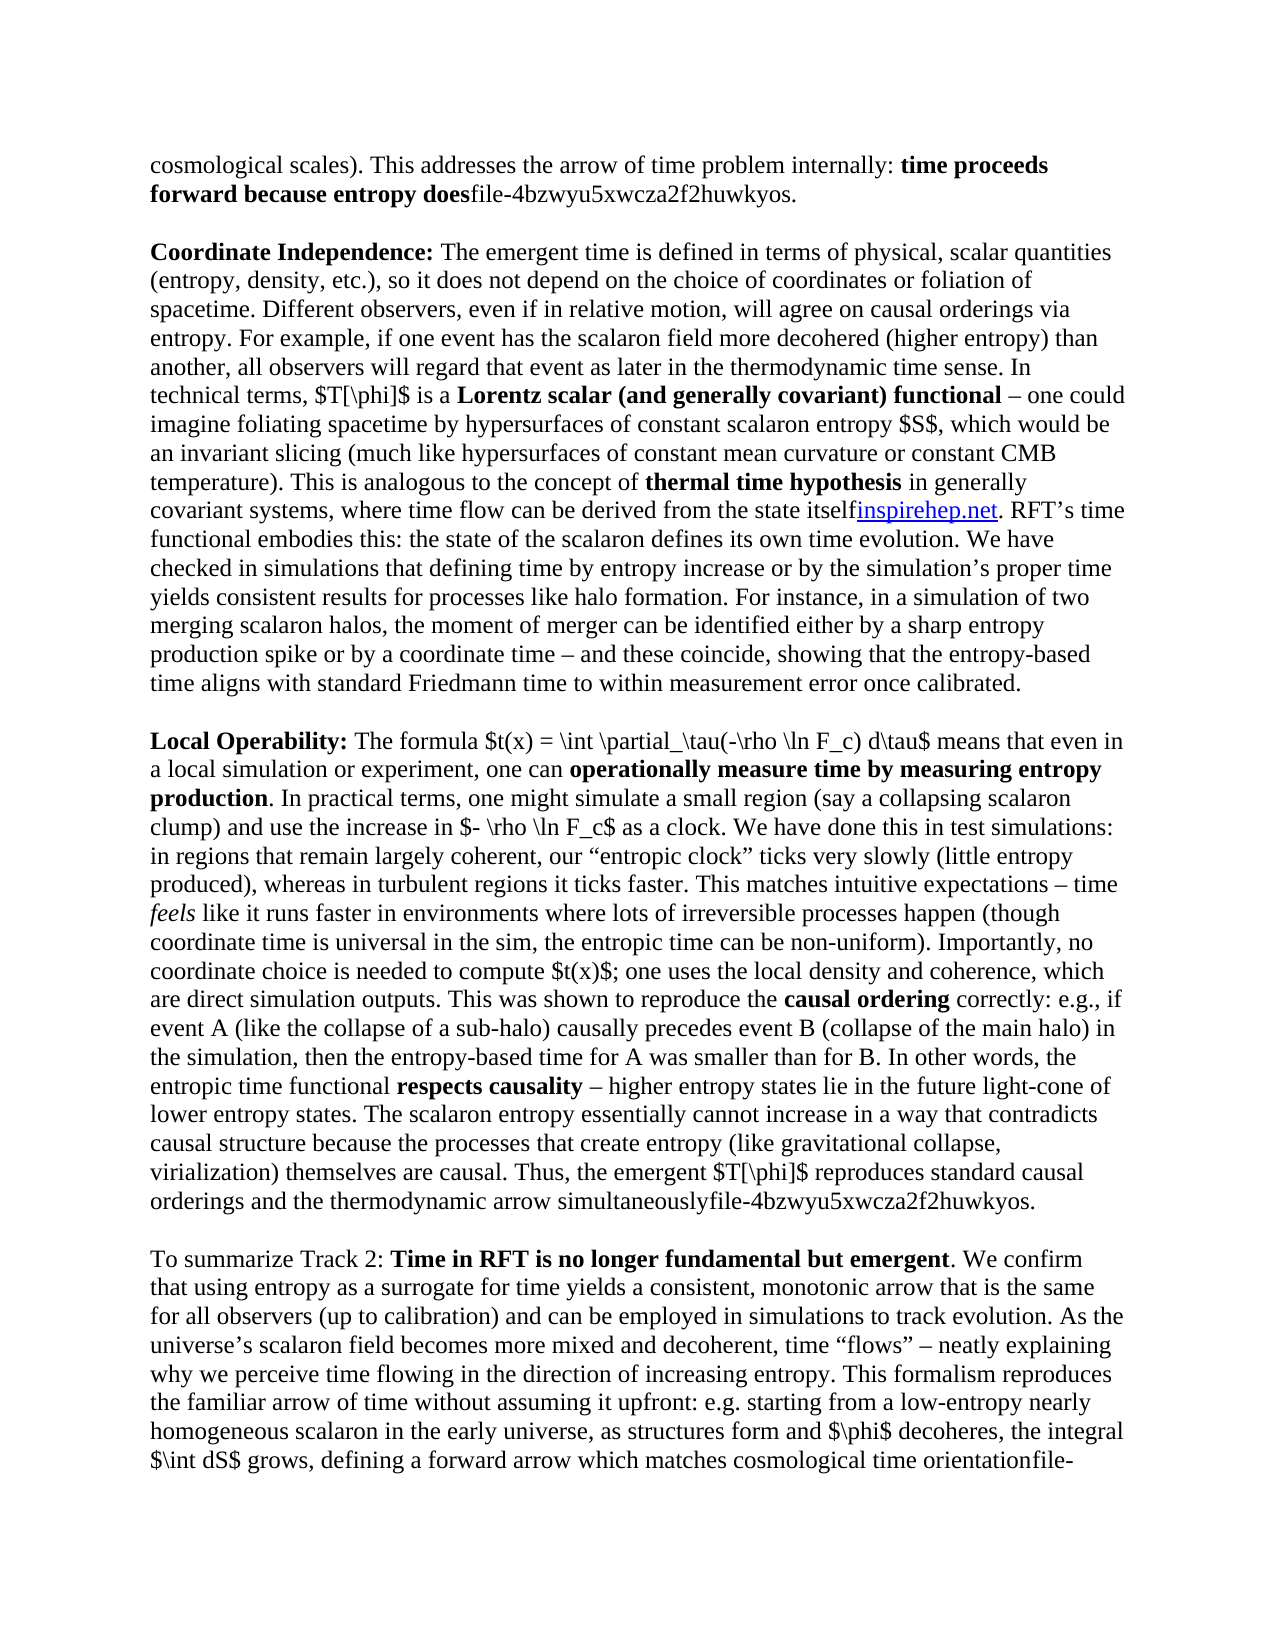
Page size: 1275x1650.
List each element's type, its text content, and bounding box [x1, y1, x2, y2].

text Coordinate Independence: The emergent time is defined in terms of physical, scalar quantities (entropy, density, etc.), so it does not depend on the choice of coordinates or foliation of spacetime. Different observers, even if in relative motion, will agree on causal orderings via entropy. For example, if one event has the scalaron field more decohered (higher entropy) than another, all observers will regard that event as later in the thermodynamic time sense. In technical terms, $T[\phi]$ is a Lorentz scalar (and generally covariant) functional – one could imagine foliating spacetime by hypersurfaces of constant scalaron entropy $S$, which would be an invariant slicing (much like hypersurfaces of constant mean curvature or constant CMB temperature). This is analogous to the concept of thermal time hypothesis in generally covariant systems, where time flow can be derived from the state itself​inspirehep.net. RFT’s time functional embodies this: the state of the scalaron defines its own time evolution. We have checked in simulations that defining time by entropy increase or by the simulation’s proper time yields consistent results for processes like halo formation. For instance, in a simulation of two merging scalaron halos, the moment of merger can be identified either by a sharp entropy production spike or by a coordinate time – and these coincide, showing that the entropy-based time aligns with standard Friedmann time to within measurement error once calibrated. [150, 237, 1125, 697]
text Local Operability: The formula $t(x) = \int \partial_\tau(-\rho \ln F_c) d\tau$ means that even in a local simulation or experiment, one can operationally measure time by measuring entropy production. In practical terms, one might simulate a small region (say a collapsing scalaron clump) and use the increase in $- \rho \ln F_c$ as a clock. We have done this in test simulations: in regions that remain largely coherent, our “entropic clock” ticks very slowly (little entropy produced), whereas in turbulent regions it ticks faster. This matches intuitive expectations – time feels like it runs faster in environments where lots of irreversible processes happen (though coordinate time is universal in the sim, the entropic time can be non-uniform). Importantly, no coordinate choice is needed to compute $t(x)$; one uses the local density and coherence, which are direct simulation outputs. This was shown to reproduce the causal ordering correctly: e.g., if event A (like the collapse of a sub-halo) causally precedes event B (collapse of the main halo) in the simulation, then the entropy-based time for A was smaller than for B. In other words, the entropic time functional respects causality – higher entropy states lie in the future light-cone of lower entropy states. The scalaron entropy essentially cannot increase in a way that contradicts causal structure because the processes that create entropy (like gravitational collapse, virialization) themselves are causal. Thus, the emergent $T[\phi]$ reproduces standard causal orderings and the thermodynamic arrow simultaneously​file-4bzwyu5xwcza2f2huwkyos. [150, 726, 1125, 1214]
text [150, 1244, 1125, 1474]
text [150, 150, 1125, 207]
